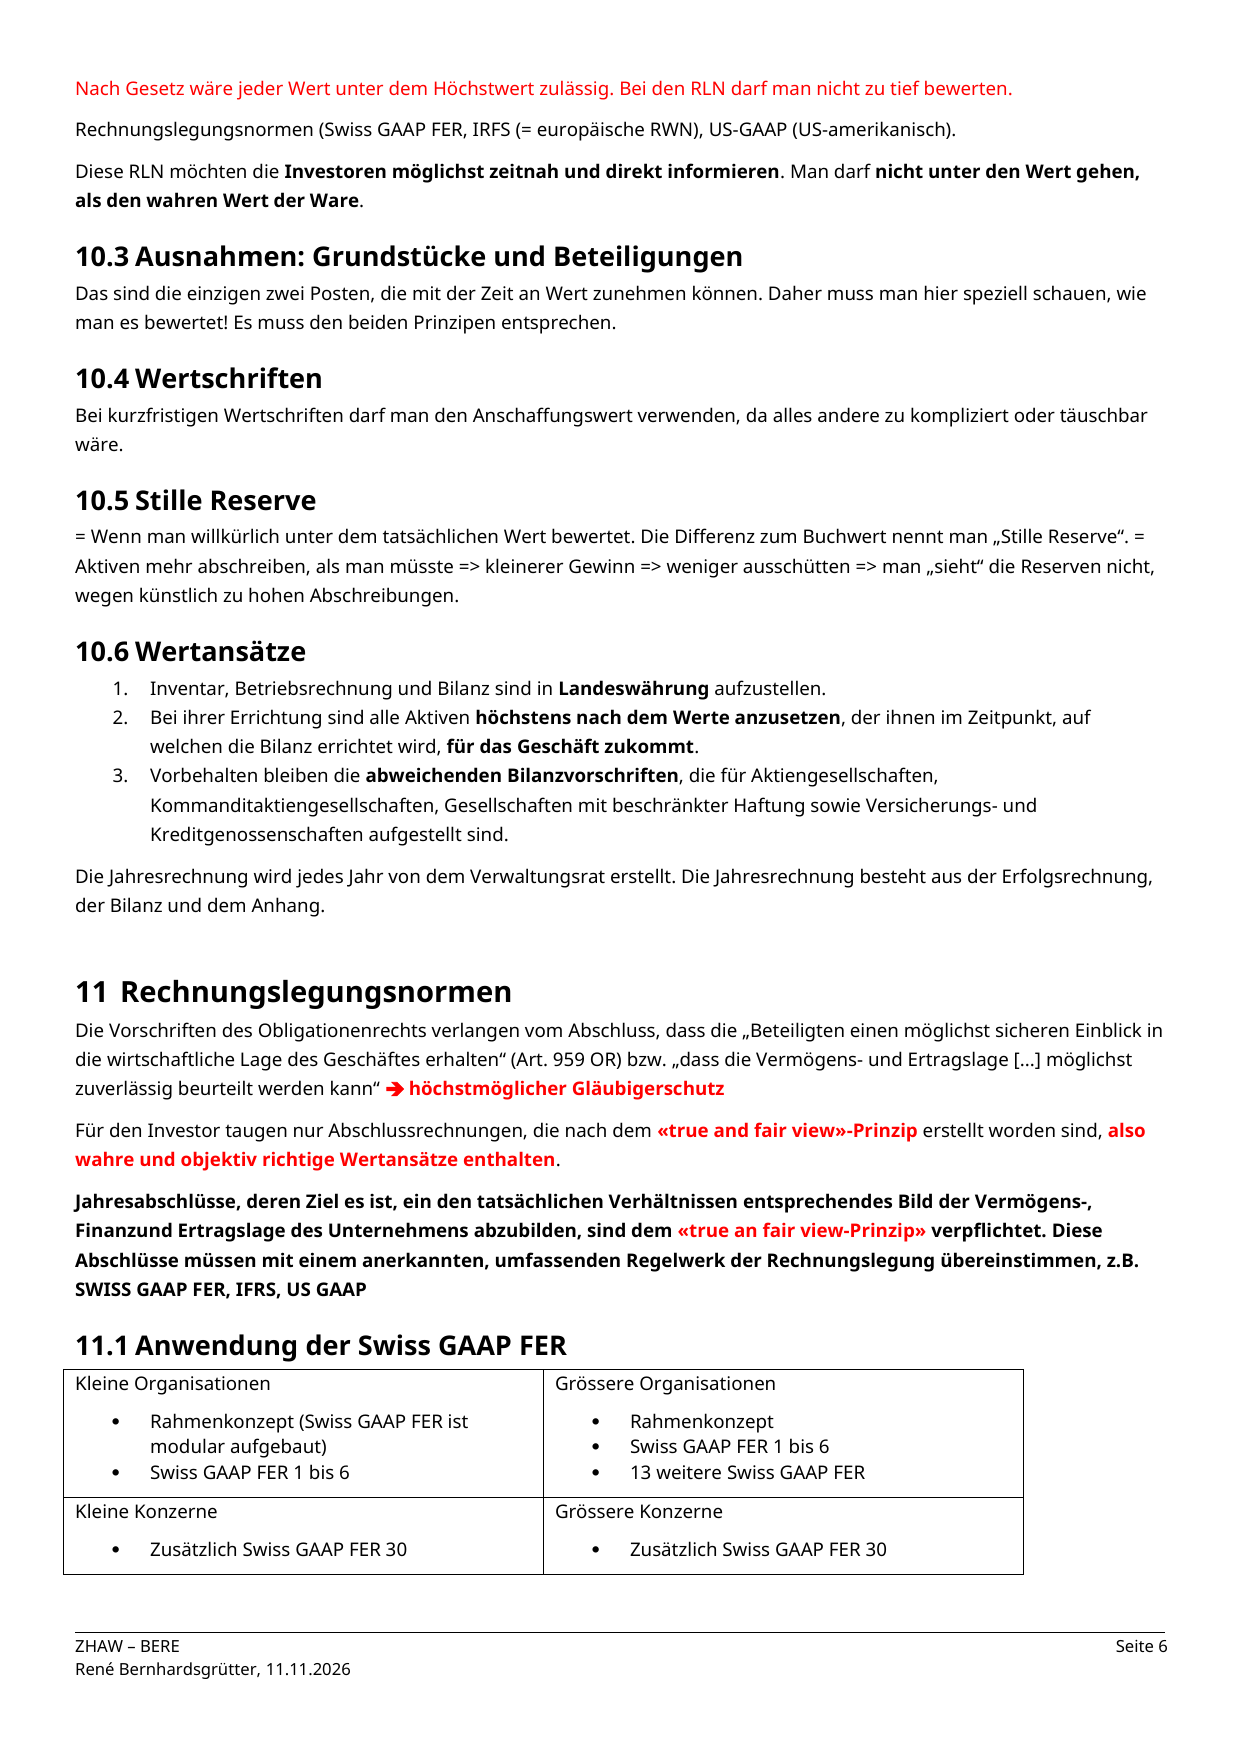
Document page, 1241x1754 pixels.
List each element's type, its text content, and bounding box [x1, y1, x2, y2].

table_cell Kleine Konzerne Zusätzlich Swiss GAAP FER 30 [64, 1498, 543, 1574]
table_cell Grössere Konzerne Zusätzlich Swiss GAAP FER 30 [544, 1498, 1023, 1574]
text Die Jahresrechnung wird jedes Jahr von dem Verwaltungsrat erstellt. Die Jahresrechnung besteht aus der Erfolgsrechnung, der Bilanz und dem Anhang. [75, 863, 1165, 918]
subtitle Ausnahmen: Grundstücke und Beteiligungen [75, 238, 1165, 275]
subtitle Anwendung der Swiss GAAP FER [75, 1326, 1165, 1363]
text Diese RLN möchten die Investoren möglichst zeitnah und direkt informieren. Man darf nicht unter den Wert gehen, als den wahren Wert der Ware. [75, 158, 1165, 213]
text Bei kurzfristigen Wertschriften darf man den Anschaffungswert verwenden, da alles andere zu kompliziert oder täuschbar wäre. [75, 402, 1165, 457]
table_header Grössere Organisationen Rahmenkonzept Swiss GAAP FER 1 bis 6 13 weitere Swiss GAAP FER [544, 1370, 1023, 1497]
text = Wenn man willkürlich unter dem tatsächlichen Wert bewertet. Die Differenz zum Buchwert nennt man „Stille Reserve“. = Aktiven mehr abschreiben, als man müsste => kleinerer Gewinn => weniger ausschütten => man „sieht“ die Reserven nicht, wegen künstlich zu hohen Abschreibungen. [75, 524, 1165, 608]
list Inventar, Betriebsrechnung und Bilanz sind in Landeswährung aufzustellen. [112, 675, 1165, 700]
subtitle Wertansätze [75, 632, 1165, 669]
text Das sind die einzigen zwei Posten, die mit der Zeit an Wert zunehmen können. Daher muss man hier speziell schauen, wie man es bewertet! Es muss den beiden Prinzipen entsprechen. [75, 280, 1165, 335]
text Für den Investor taugen nur Abschlussrechnungen, die nach dem «true and fair view»-Prinzip erstellt worden sind, also wahre und objektiv richtige Wertansätze enthalten. [75, 1117, 1165, 1172]
text Jahresabschlüsse, deren Ziel es ist, ein den tatsächlichen Verhältnissen entsprechendes Bild der Vermögens-, Finanzund Ertragslage des Unternehmens abzubilden, sind dem «true an fair view-Prinzip» verpflichtet. Diese Abschlüsse müssen mit einem anerkannten, umfassenden Regelwerk der Rechnungslegung übereinstimmen, z.B. SWISS GAAP FER, IFRS, US GAAP [75, 1188, 1165, 1302]
subtitle Stille Reserve [75, 481, 1165, 518]
text Nach Gesetz wäre jeder Wert unter dem Höchstwert zulässig. Bei den RLN darf man nicht zu tief bewerten. [75, 75, 1165, 101]
text Die Vorschriften des Obligationenrechts verlangen vom Abschluss, dass die „Beteiligten einen möglichst sicheren Einblick in die wirtschaftliche Lage des Geschäftes erhalten“ (Art. 959 OR) bzw. „dass die Vermögens- und Ertragslage [...] möglichst zuverlässig beurteilt werden kann“ höchstmöglicher Gläubigerschutz [75, 1017, 1165, 1101]
list Vorbehalten bleiben die abweichenden Bilanzvorschriften, die für Aktiengesellschaften, Kommanditaktiengesellschaften, Gesellschaften mit beschränkter Haftung sowie Versicherungs- und Kreditgenossenschaften aufgestellt sind. [112, 763, 1165, 847]
subtitle Wertschriften [75, 360, 1165, 397]
table_header Kleine Organisationen Rahmenkonzept (Swiss GAAP FER ist modular aufgebaut) Swiss GAAP FER 1 bis 6 [64, 1370, 543, 1497]
list Bei ihrer Errichtung sind alle Aktiven höchstens nach dem Werte anzusetzen, der ihnen im Zeitpunkt, auf welchen die Bilanz errichtet wird, für das Geschäft zukommt. [112, 704, 1165, 759]
subtitle Rechnungslegungsnormen [75, 972, 1165, 1011]
text Rechnungslegungsnormen (Swiss GAAP FER, IRFS (= europäische RWN), US-GAAP (US-amerikanisch). [75, 117, 1165, 142]
